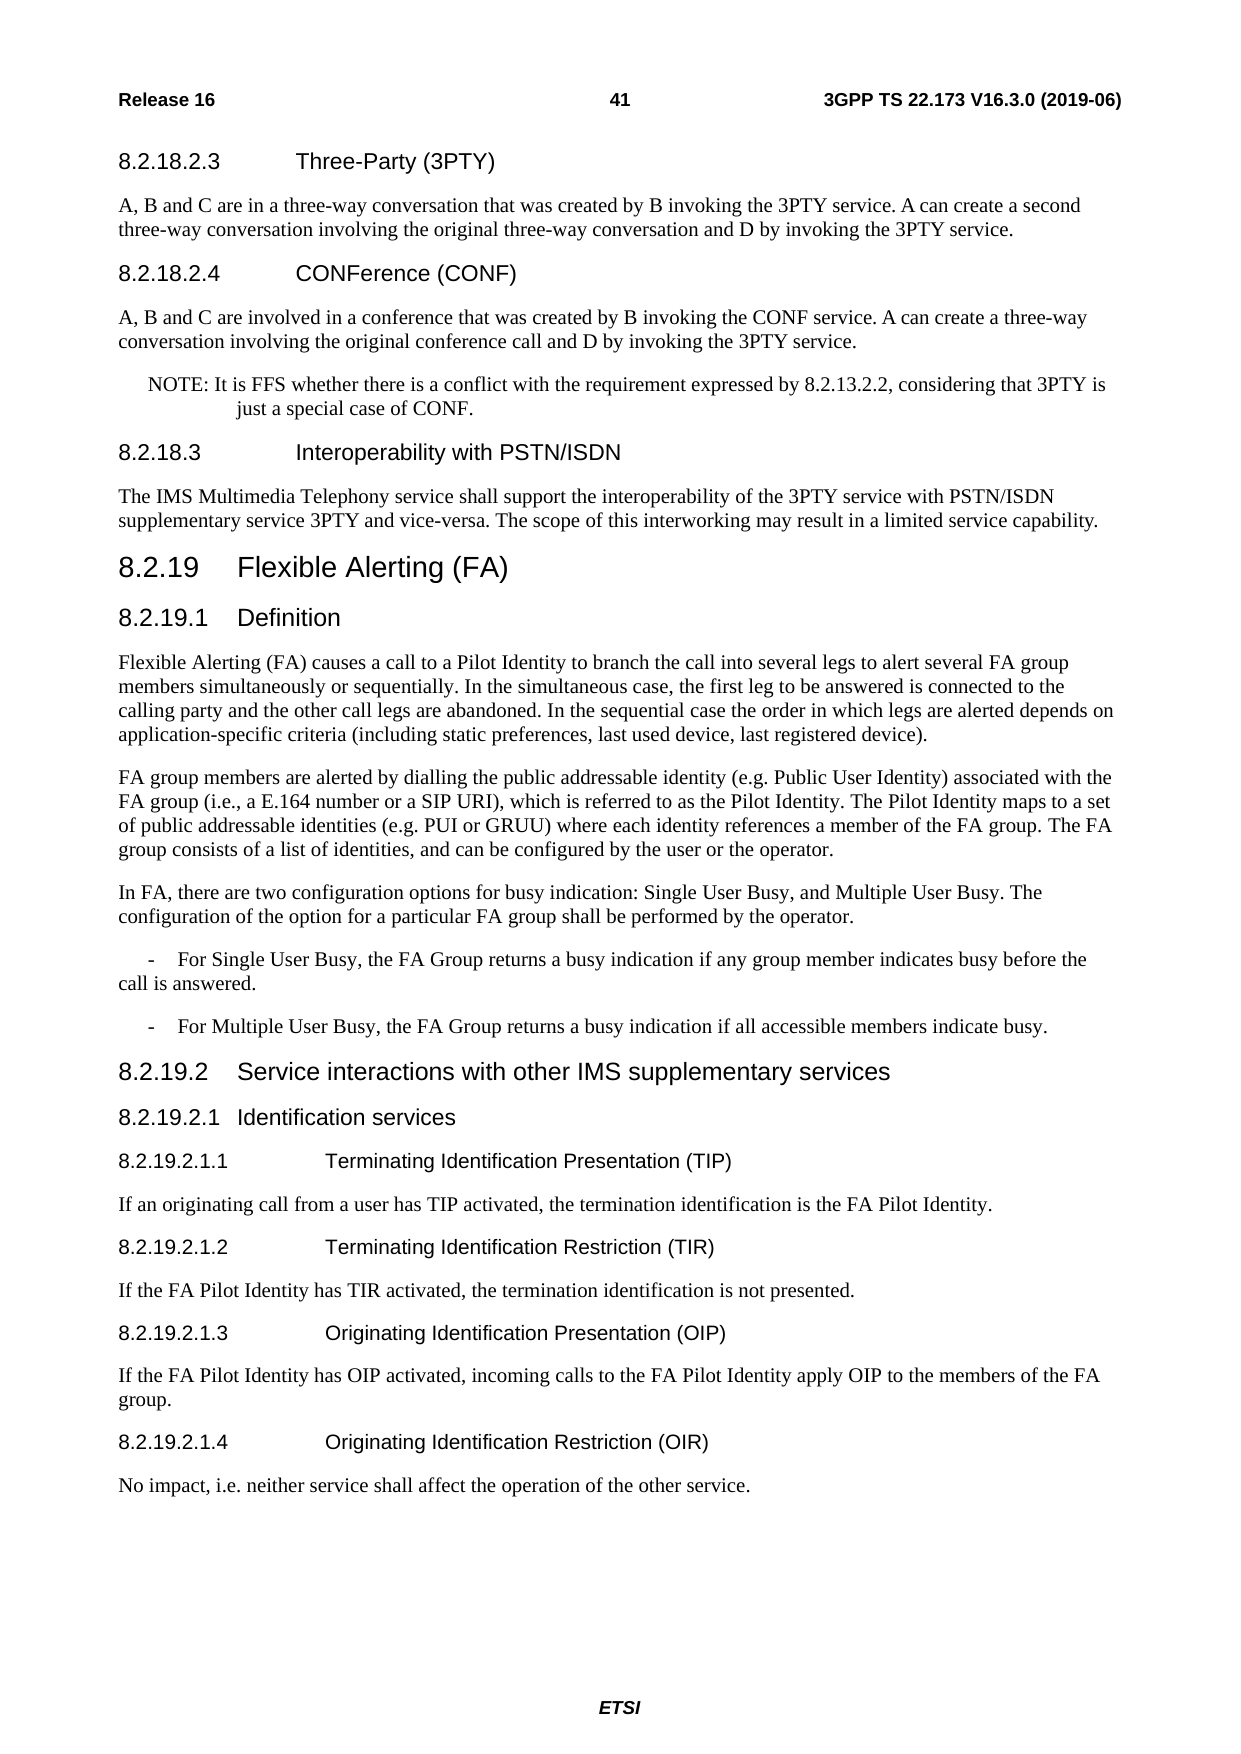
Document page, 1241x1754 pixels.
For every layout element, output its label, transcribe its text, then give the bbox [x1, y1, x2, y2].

subtitle 8.2.19.2.1 Identification services [118, 1104, 1122, 1131]
text The IMS Multimedia Telephony service shall support the interoperability of the 3PTY service with PSTN/ISDN supplementary service 3PTY and vice-versa. The scope of this interworking may result in a limited service capability. [118, 483, 1122, 532]
text In FA, there are two configuration options for busy indication: Single User Busy, and Multiple User Busy. The configuration of the option for a particular FA group shall be performed by the operator. [118, 880, 1122, 928]
text 8.2.19.2.1.2 Terminating Identification Restriction (TIR) [118, 1235, 1122, 1259]
subtitle 8.2.18.2.3 Three-Party (3PTY) [118, 148, 1122, 174]
text Flexible Alerting (FA) causes a call to a Pilot Identity to branch the call into several legs to alert several FA group members simultaneously or sequentially. In the simultaneous case, the first leg to be answered is connected to the calling party and the other call legs are abandoned. In the sequential case the order in which legs are alerted depends on application-specific criteria (including static preferences, last used device, last registered device). [118, 650, 1122, 746]
text A, B and C are in a three-way conversation that was created by B invoking the 3PTY service. A can create a second three-way conversation involving the original three-way conversation and D by invoking the 3PTY service. [118, 193, 1122, 241]
text If an originating call from a user has TIP activated, the termination identification is the FA Pilot Identity. [118, 1192, 1122, 1216]
text 8.2.19.2.1.1 Terminating Identification Presentation (TIP) [118, 1149, 1122, 1173]
subtitle 8.2.19.1 Definition [118, 603, 1122, 631]
text If the FA Pilot Identity has OIP activated, incoming calls to the FA Pilot Identity apply OIP to the members of the FA group. [118, 1363, 1122, 1411]
subtitle 8.2.18.2.4 CONFerence (CONF) [118, 259, 1122, 286]
text FA group members are alerted by dialling the public addressable identity (e.g. Public User Identity) associated with the FA group (i.e., a E.164 number or a SIP URI), which is referred to as the Pilot Identity. The Pilot Identity maps to a set of public addressable identities (e.g. PUI or GRUU) where each identity references a member of the FA group. The FA group consists of a list of identities, and can be configured by the user or the operator. [118, 765, 1122, 861]
text No impact, i.e. neither service shall affect the operation of the other service. [118, 1473, 1122, 1497]
text If the FA Pilot Identity has TIR activated, the termination identification is not presented. [118, 1278, 1122, 1302]
text A, B and C are involved in a conference that was created by B invoking the CONF service. A can create a three-way conversation involving the original conference call and D by invoking the 3PTY service. [118, 305, 1122, 353]
text NOTE: It is FFS whether there is a conflict with the requirement expressed by 8.2.13.2.2, considering that 3PTY is just a special case of CONF. [148, 372, 1122, 420]
subtitle 8.2.19 Flexible Alerting (FA) [118, 550, 1122, 584]
text - For Multiple User Busy, the FA Group returns a busy indication if all accessible members indicate busy. [118, 1014, 1122, 1038]
subtitle 8.2.18.3 Interoperability with PSTN/ISDN [118, 438, 1122, 465]
text 8.2.19.2.1.3 Originating Identification Presentation (OIP) [118, 1320, 1122, 1344]
subtitle 8.2.19.2 Service interactions with other IMS supplementary services [118, 1057, 1122, 1086]
text - For Single User Busy, the FA Group returns a busy indication if any group member indicates busy before the call is answered. [118, 947, 1122, 995]
text 8.2.19.2.1.4 Originating Identification Restriction (OIR) [118, 1430, 1122, 1454]
